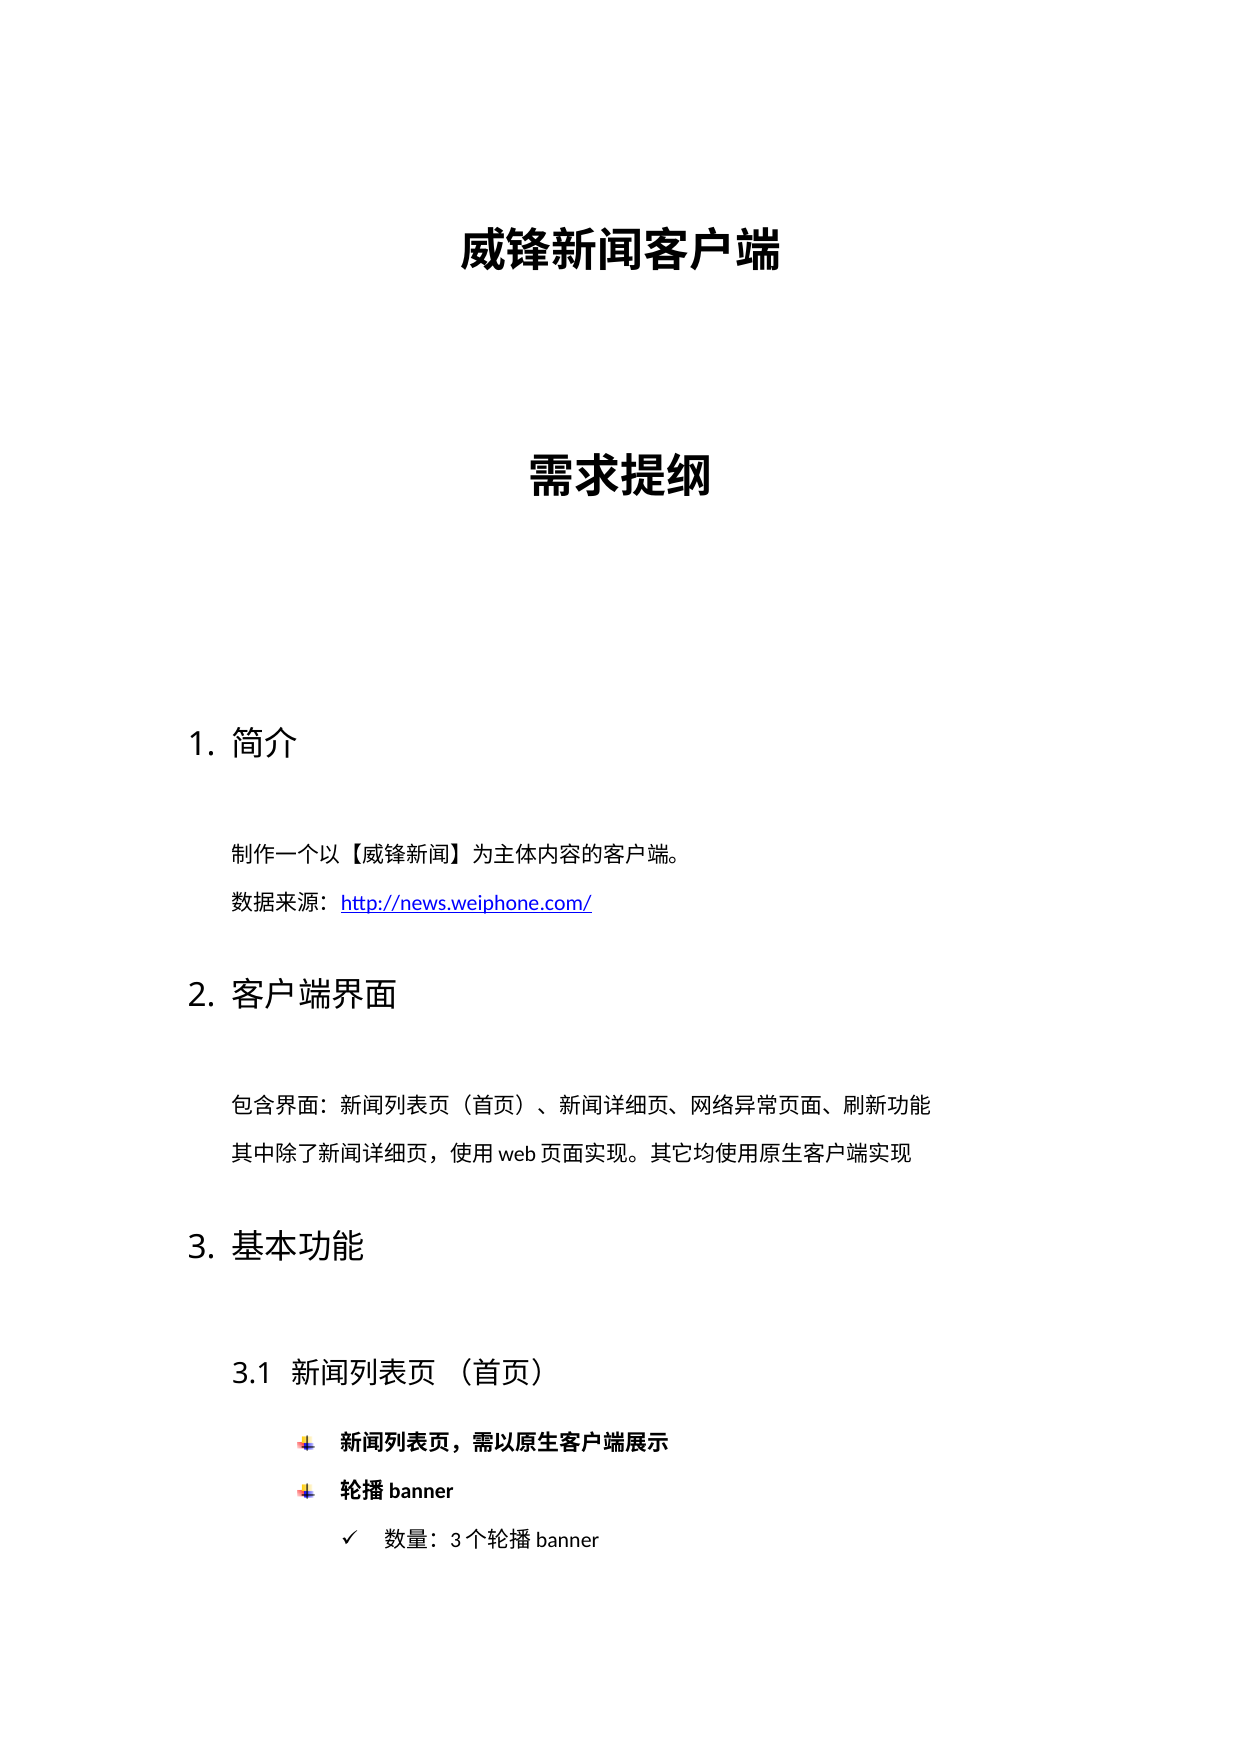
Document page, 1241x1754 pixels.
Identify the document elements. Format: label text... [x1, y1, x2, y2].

text 其中除了新闻详细页，使用web页面实现。其它均使用原生客户端实现 [231, 1136, 1053, 1168]
list 新闻列表页，需以原生客户端展示 [297, 1425, 1053, 1457]
subtitle 简介 [187, 709, 1053, 774]
picture [297, 1434, 315, 1451]
subtitle 威锋新闻客户端 [187, 197, 1053, 295]
subtitle 需求提纲 [187, 424, 1053, 521]
text 包含界面：新闻列表页（首页）、新闻详细页、网络异常页面、刷新功能 [231, 1087, 1053, 1120]
picture [297, 1482, 315, 1499]
subtitle 基本功能 [187, 1211, 1053, 1276]
text 制作一个以【威锋新闻】为主体内容的客户端。 [187, 836, 1053, 869]
subtitle 客户端界面 [187, 960, 1053, 1025]
list 数量：3个轮播banner [341, 1521, 1053, 1554]
text 数据来源：http://news.weiphone.com/ [187, 884, 1053, 917]
list 新闻列表页 （首页） [232, 1338, 1053, 1403]
list 轮播banner [297, 1473, 1053, 1506]
